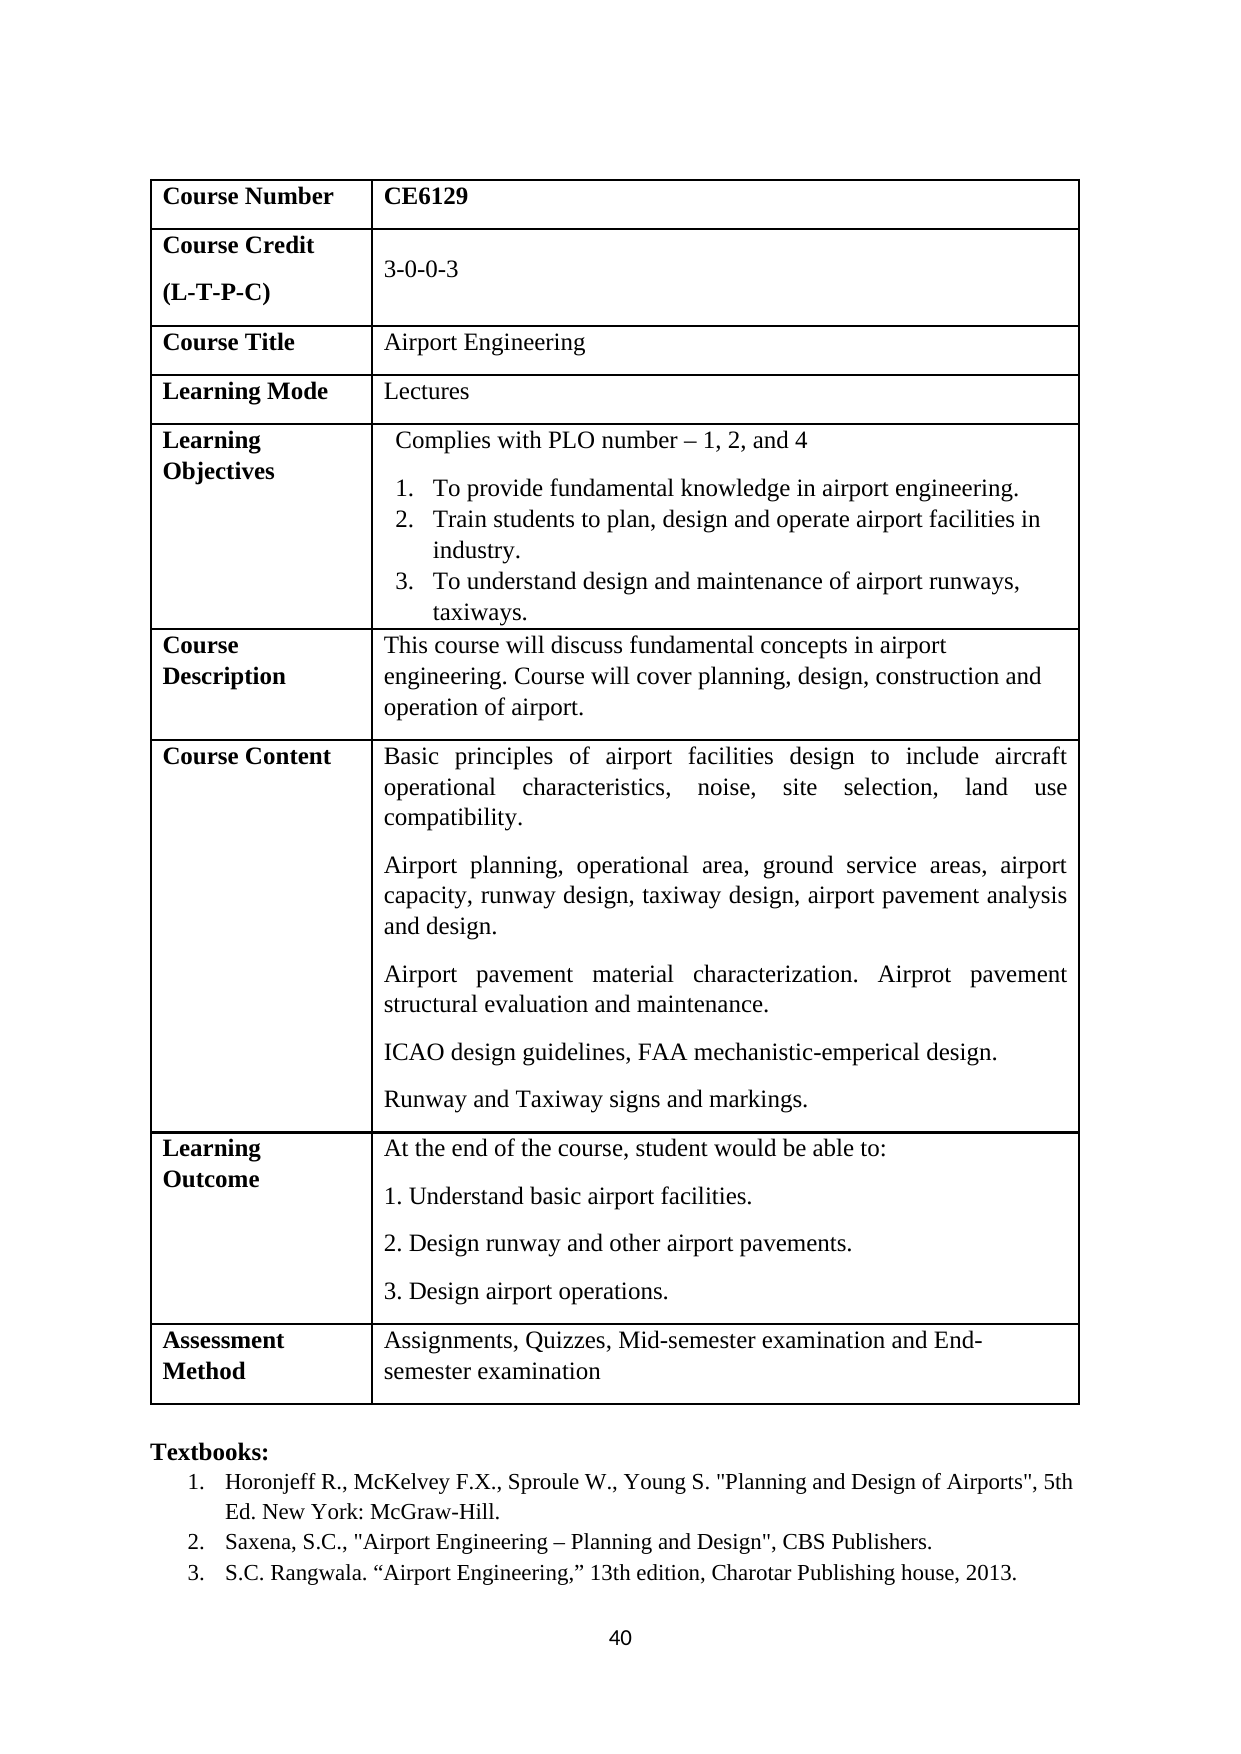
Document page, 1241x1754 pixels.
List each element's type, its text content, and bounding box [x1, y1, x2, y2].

table_cell Learning Outcome [152, 1134, 371, 1323]
table_cell Assessment Method [152, 1325, 371, 1403]
table_cell Course Description [152, 630, 371, 739]
table_cell This course will discuss fundamental concepts in airport engineering. Course will cover planning, design, construction and operation of airport. [373, 630, 1078, 739]
table_cell Basic principles of airport facilities design to include aircraft operational characteristics, noise, site selection, land use compatibility. Airport planning, operational area, ground service areas, airport capacity, runway design, taxiway design, airport pavement analysis and design. Airport pavement material characterization. Airprot pavement structural evaluation and maintenance. ICAO design guidelines, FAA mechanistic-emperical design. Runway and Taxiway signs and markings. [373, 741, 1078, 1131]
table_cell 3-0-0-3 [373, 230, 1078, 325]
list S.C. Rangwala. “Airport Engineering,” 13th edition, Charotar Publishing house, 2013. [187, 1558, 1090, 1585]
table_cell Learning Objectives [152, 425, 371, 628]
table_cell Learning Mode [152, 376, 371, 423]
table_cell Course Credit (L-T-P-C) [152, 230, 371, 325]
table_cell Lectures [373, 376, 1078, 423]
table_cell Complies with PLO number – 1, 2, and 4 To provide fundamental knowledge in airport engineering. Train students to plan, design and operate airport facilities in industry. To understand design and maintenance of airport runways, taxiways. [373, 425, 1078, 628]
table_cell Airport Engineering [373, 327, 1078, 374]
list Saxena, S.C., "Airport Engineering – Planning and Design", CBS Publishers. [187, 1528, 1090, 1555]
list Horonjeff R., McKelvey F.X., Sproule W., Young S. "Planning and Design of Airports", 5th Ed. New York: McGraw-Hill. [187, 1468, 1090, 1524]
table_cell Course Content [152, 741, 371, 1131]
table_cell Assignments, Quizzes, Mid-semester examination and End-semester examination [373, 1325, 1078, 1403]
text Textbooks: [150, 1437, 1090, 1466]
table_cell At the end of the course, student would be able to: 1. Understand basic airport facilities. 2. Design runway and other airport pavements. 3. Design airport operations. [373, 1134, 1078, 1323]
table_header CE6129 [373, 181, 1078, 228]
table_cell Course Title [152, 327, 371, 374]
table_header Course Number [152, 181, 371, 228]
